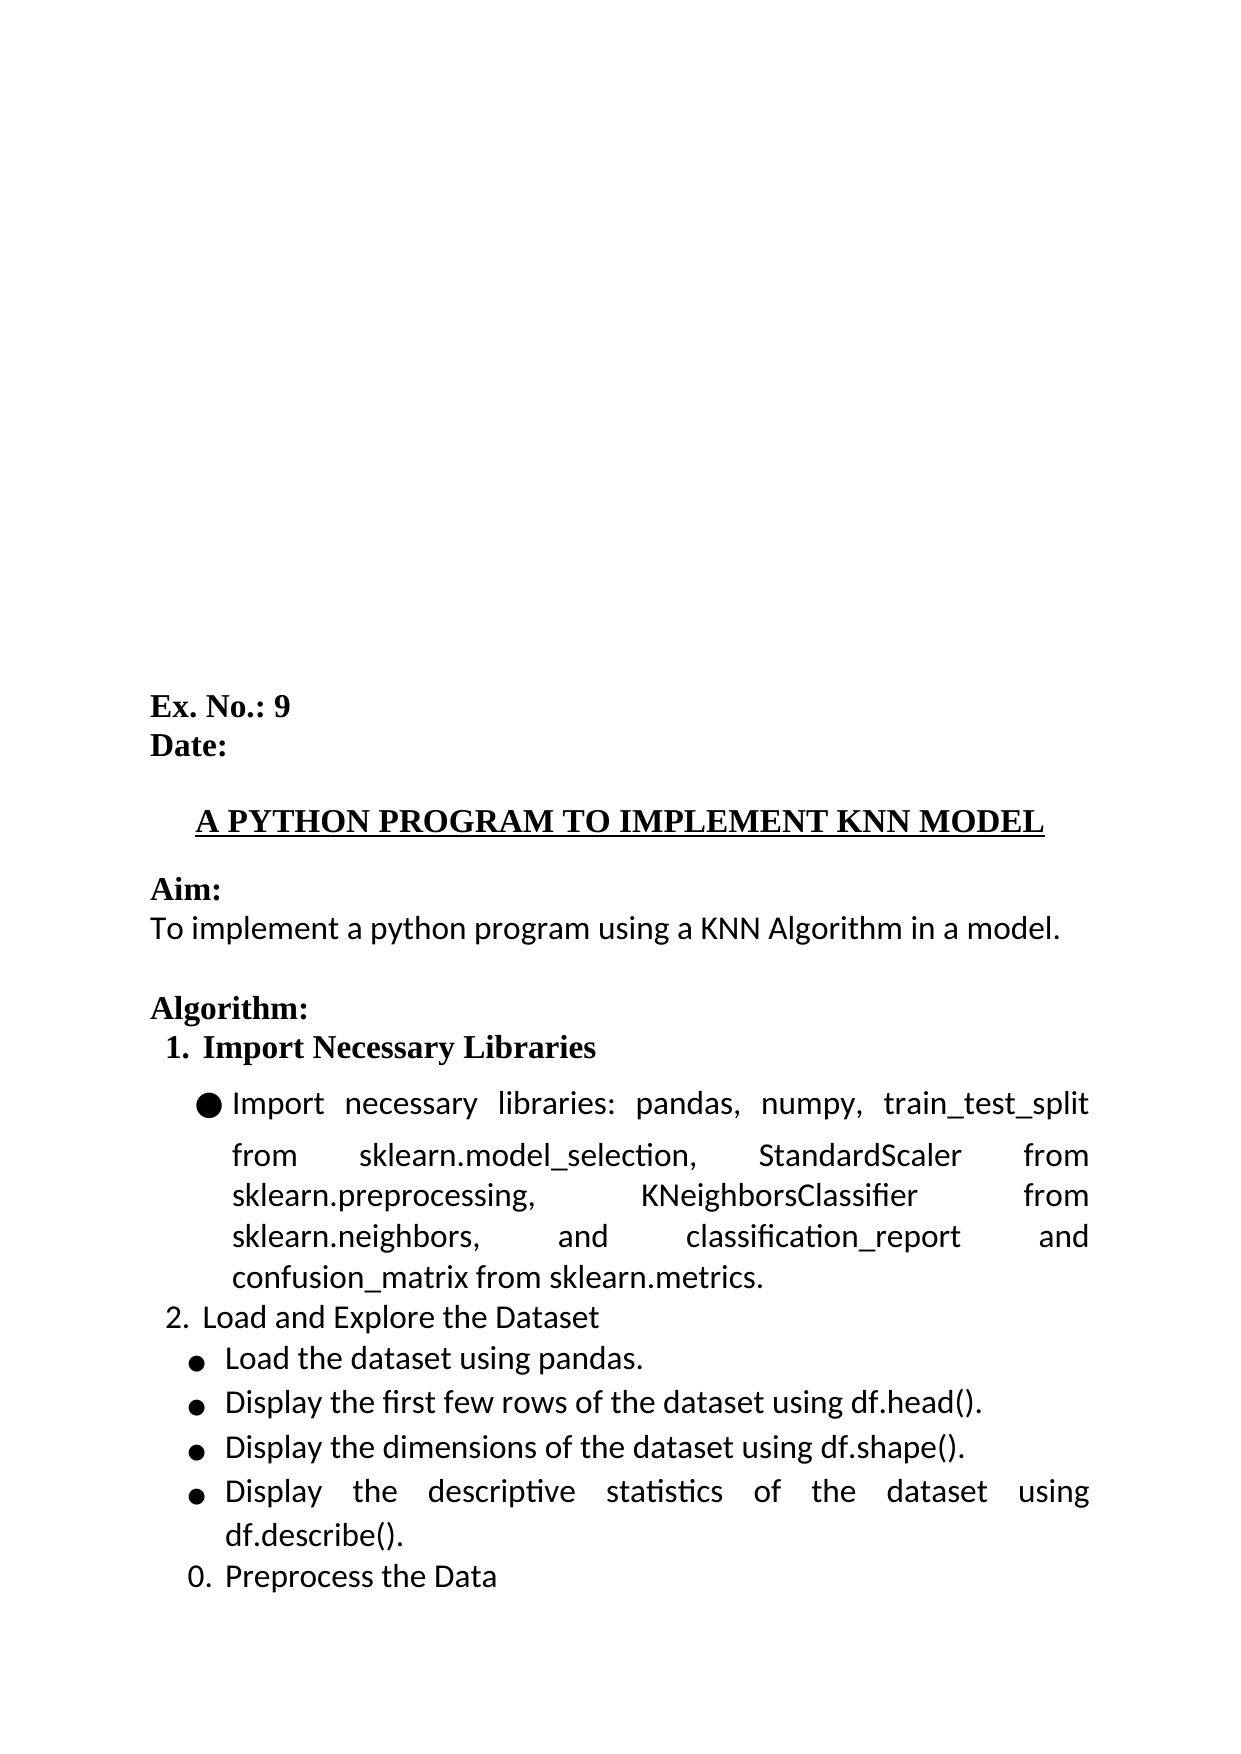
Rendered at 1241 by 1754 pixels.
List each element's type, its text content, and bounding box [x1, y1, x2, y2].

text Date: [150, 725, 1090, 763]
list Preprocess the Data [187, 1555, 1090, 1596]
list Import necessary libraries: pandas, numpy, train_test_split from sklearn.model_selection, StandardScaler from sklearn.preprocessing, KNeighborsClassifier from sklearn.neighbors, and classification_report and confusion_matrix from sklearn.metrics. [194, 1065, 1090, 1296]
list Display the descriptive statistics of the dataset using df.describe(). [187, 1470, 1090, 1555]
text Ex. No.: 9 [150, 687, 1090, 725]
list Load the dataset using pandas. [187, 1337, 1090, 1381]
list Display the first few rows of the dataset using df.head(). [187, 1381, 1090, 1426]
text A PYTHON PROGRAM TO IMPLEMENT KNN MODEL [150, 802, 1090, 840]
text Algorithm: [150, 988, 1090, 1027]
list Display the dimensions of the dataset using df.shape(). [187, 1426, 1090, 1470]
text Aim: [150, 869, 1090, 907]
list Import Necessary Libraries [165, 1027, 1090, 1065]
list Load and Explore the Dataset [165, 1296, 1090, 1337]
text To implement a python program using a KNN Algorithm in a model. [150, 907, 1090, 948]
